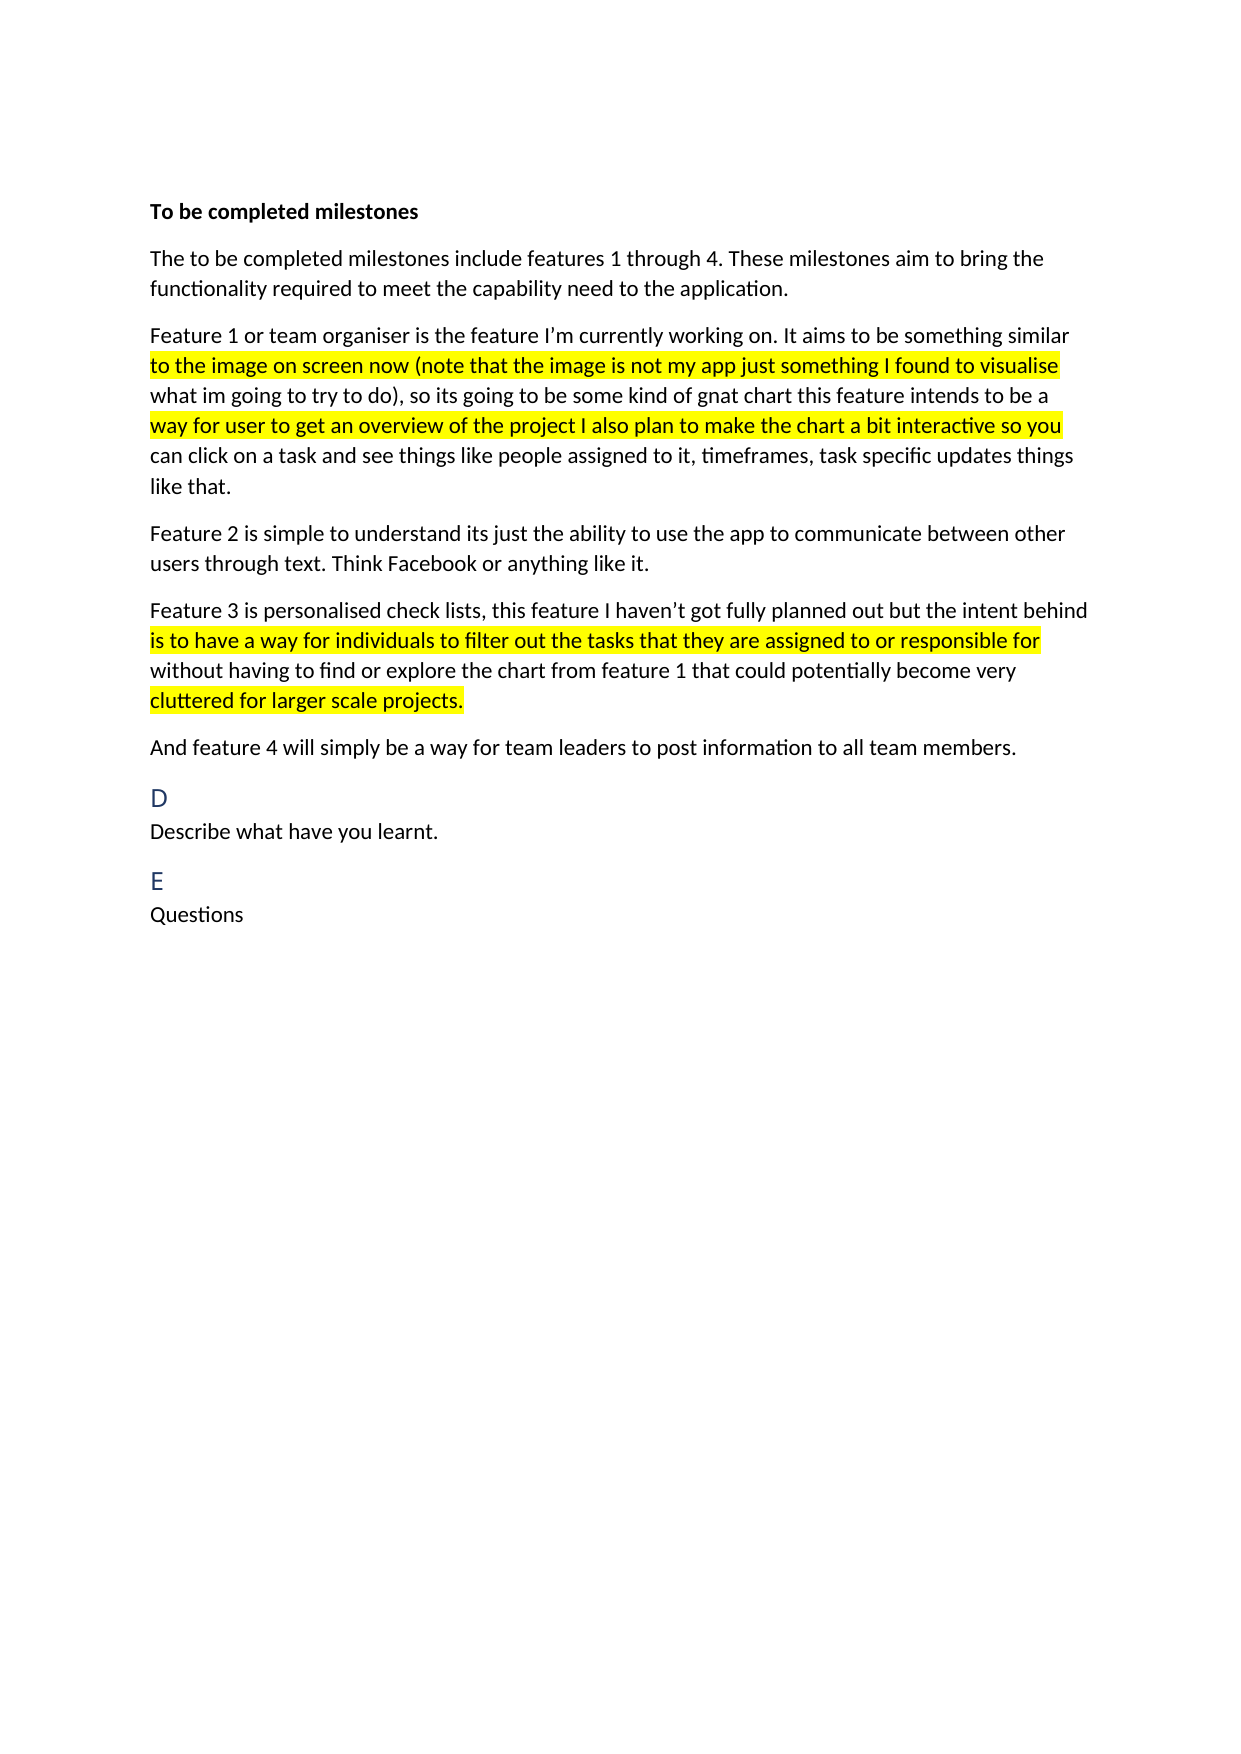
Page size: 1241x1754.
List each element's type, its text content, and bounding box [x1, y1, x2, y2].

subtitle E [150, 864, 1090, 898]
text Feature 2 is simple to understand its just the ability to use the app to communicate between other users through text. Think Facebook or anything like it. [150, 519, 1090, 577]
text Feature 1 or team organiser is the feature I’m currently working on. It aims to be something similar to the image on screen now (note that the image is not my app just something I found to visualise what im going to try to do), so its going to be some kind of gnat chart this feature intends to be a way for user to get an overview of the project I also plan to make the chart a bit interactive so you can click on a task and see things like people assigned to it, timeframes, task specific updates things like that. [150, 321, 1090, 500]
text Feature 3 is personalised check lists, this feature I haven’t got fully planned out but the intent behind is to have a way for individuals to filter out the tasks that they are assigned to or responsible for without having to find or explore the chart from feature 1 that could potentially become very cluttered for larger scale projects. [150, 596, 1090, 714]
text And feature 4 will simply be a way for team leaders to post information to all team members. [150, 733, 1090, 761]
text Describe what have you learnt. [150, 817, 1090, 845]
text Questions [150, 901, 1090, 929]
subtitle D [150, 780, 1090, 814]
text To be completed milestones [150, 197, 1090, 225]
text The to be completed milestones include features 1 through 4. These milestones aim to bring the functionality required to meet the capability need to the application. [150, 244, 1090, 302]
